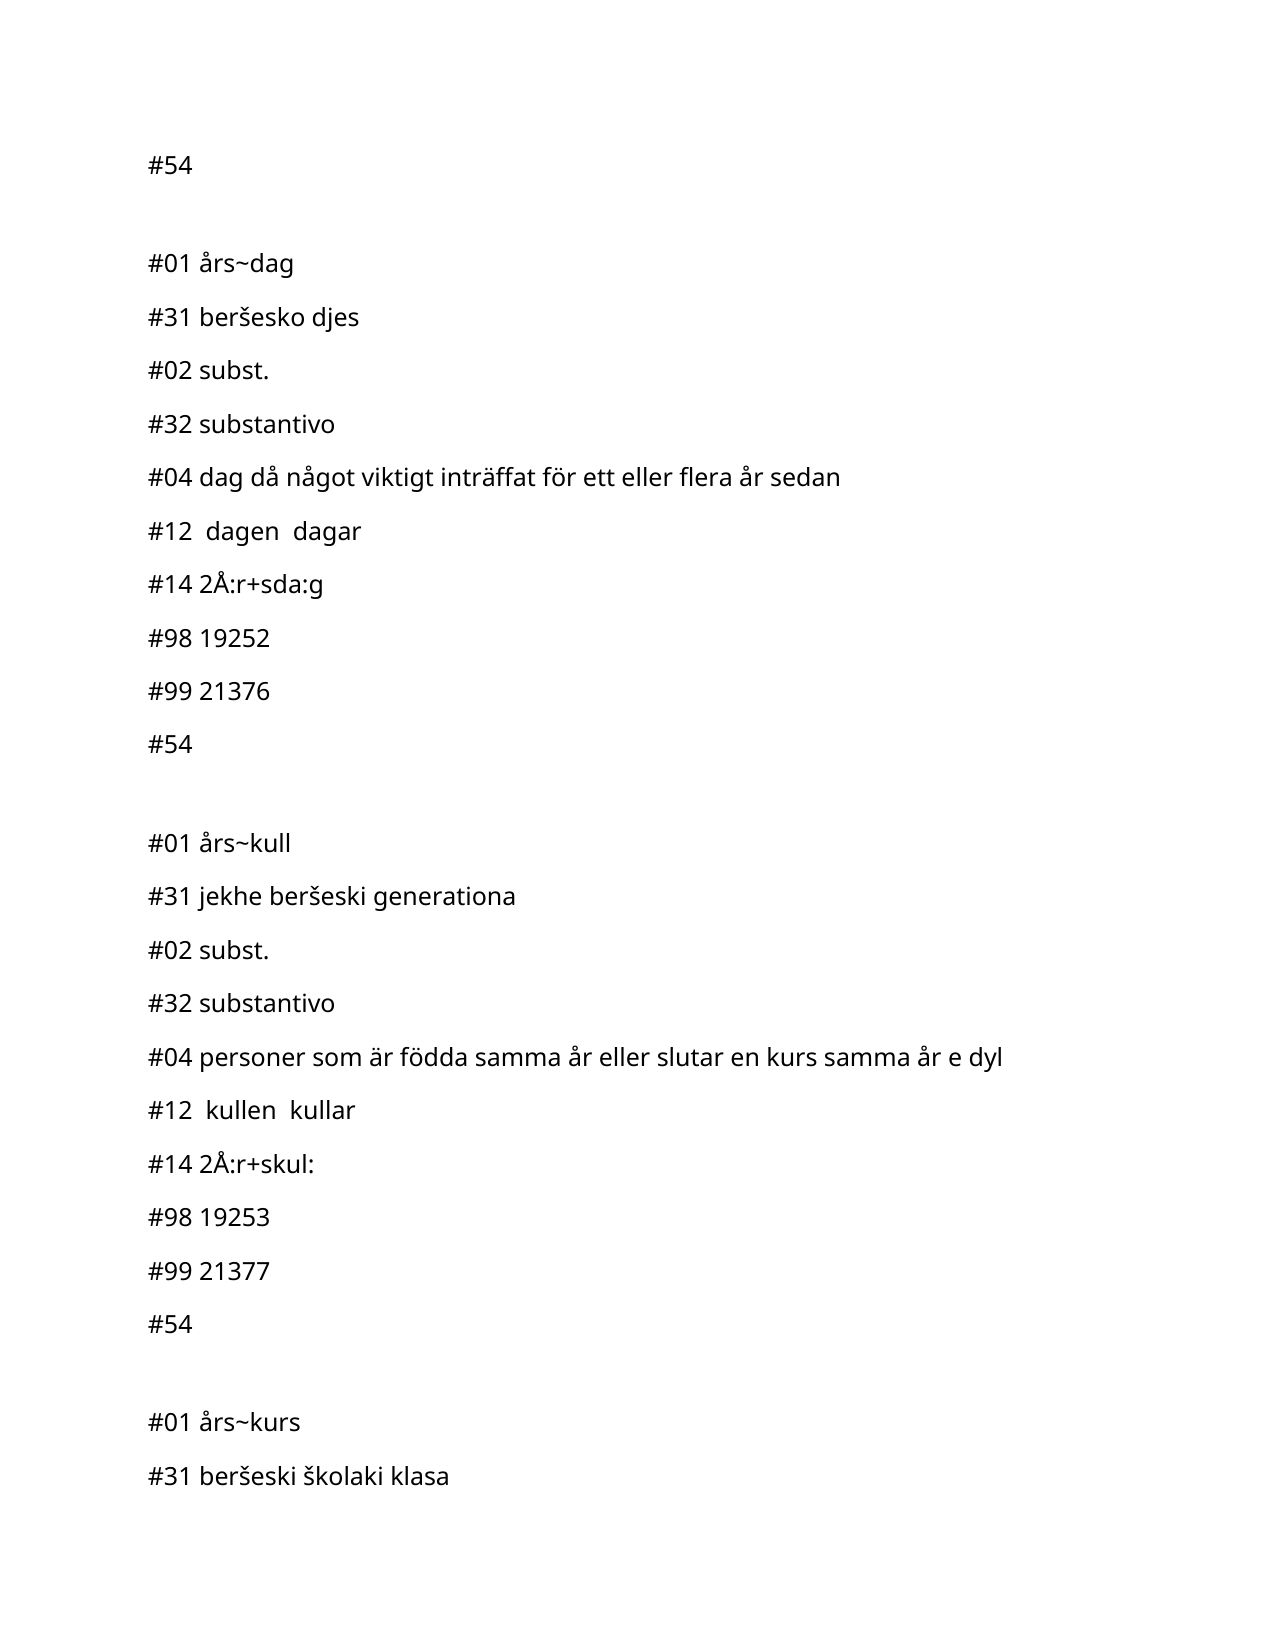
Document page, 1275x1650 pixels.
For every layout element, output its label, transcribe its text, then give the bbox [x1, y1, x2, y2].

text #54 [148, 727, 1127, 761]
text #54 [148, 148, 1127, 182]
text #31 beršeski školaki klasa [148, 1458, 1127, 1493]
text #12 kullen kullar [148, 1093, 1127, 1127]
text #04 dag då något viktigt inträffat för ett eller flera år sedan [148, 460, 1127, 494]
text #32 substantivo [148, 406, 1127, 441]
text #54 [148, 1307, 1127, 1341]
text #01 års~kurs [148, 1405, 1127, 1439]
text #02 subst. [148, 932, 1127, 967]
text #14 2Å:r+sda:g [148, 567, 1127, 601]
text #02 subst. [148, 353, 1127, 387]
text #04 personer som är födda samma år eller slutar en kurs samma år e dyl [148, 1039, 1127, 1073]
text #01 års~kull [148, 826, 1127, 860]
text #14 2Å:r+skul: [148, 1146, 1127, 1180]
text #32 substantivo [148, 986, 1127, 1020]
text #12 dagen dagar [148, 513, 1127, 547]
text #98 19253 [148, 1200, 1127, 1234]
text #99 21377 [148, 1253, 1127, 1287]
text #98 19252 [148, 620, 1127, 654]
text #31 beršesko djes [148, 299, 1127, 334]
text #01 års~dag [148, 246, 1127, 280]
text #31 jekhe beršeski generationa [148, 879, 1127, 913]
text #99 21376 [148, 674, 1127, 708]
